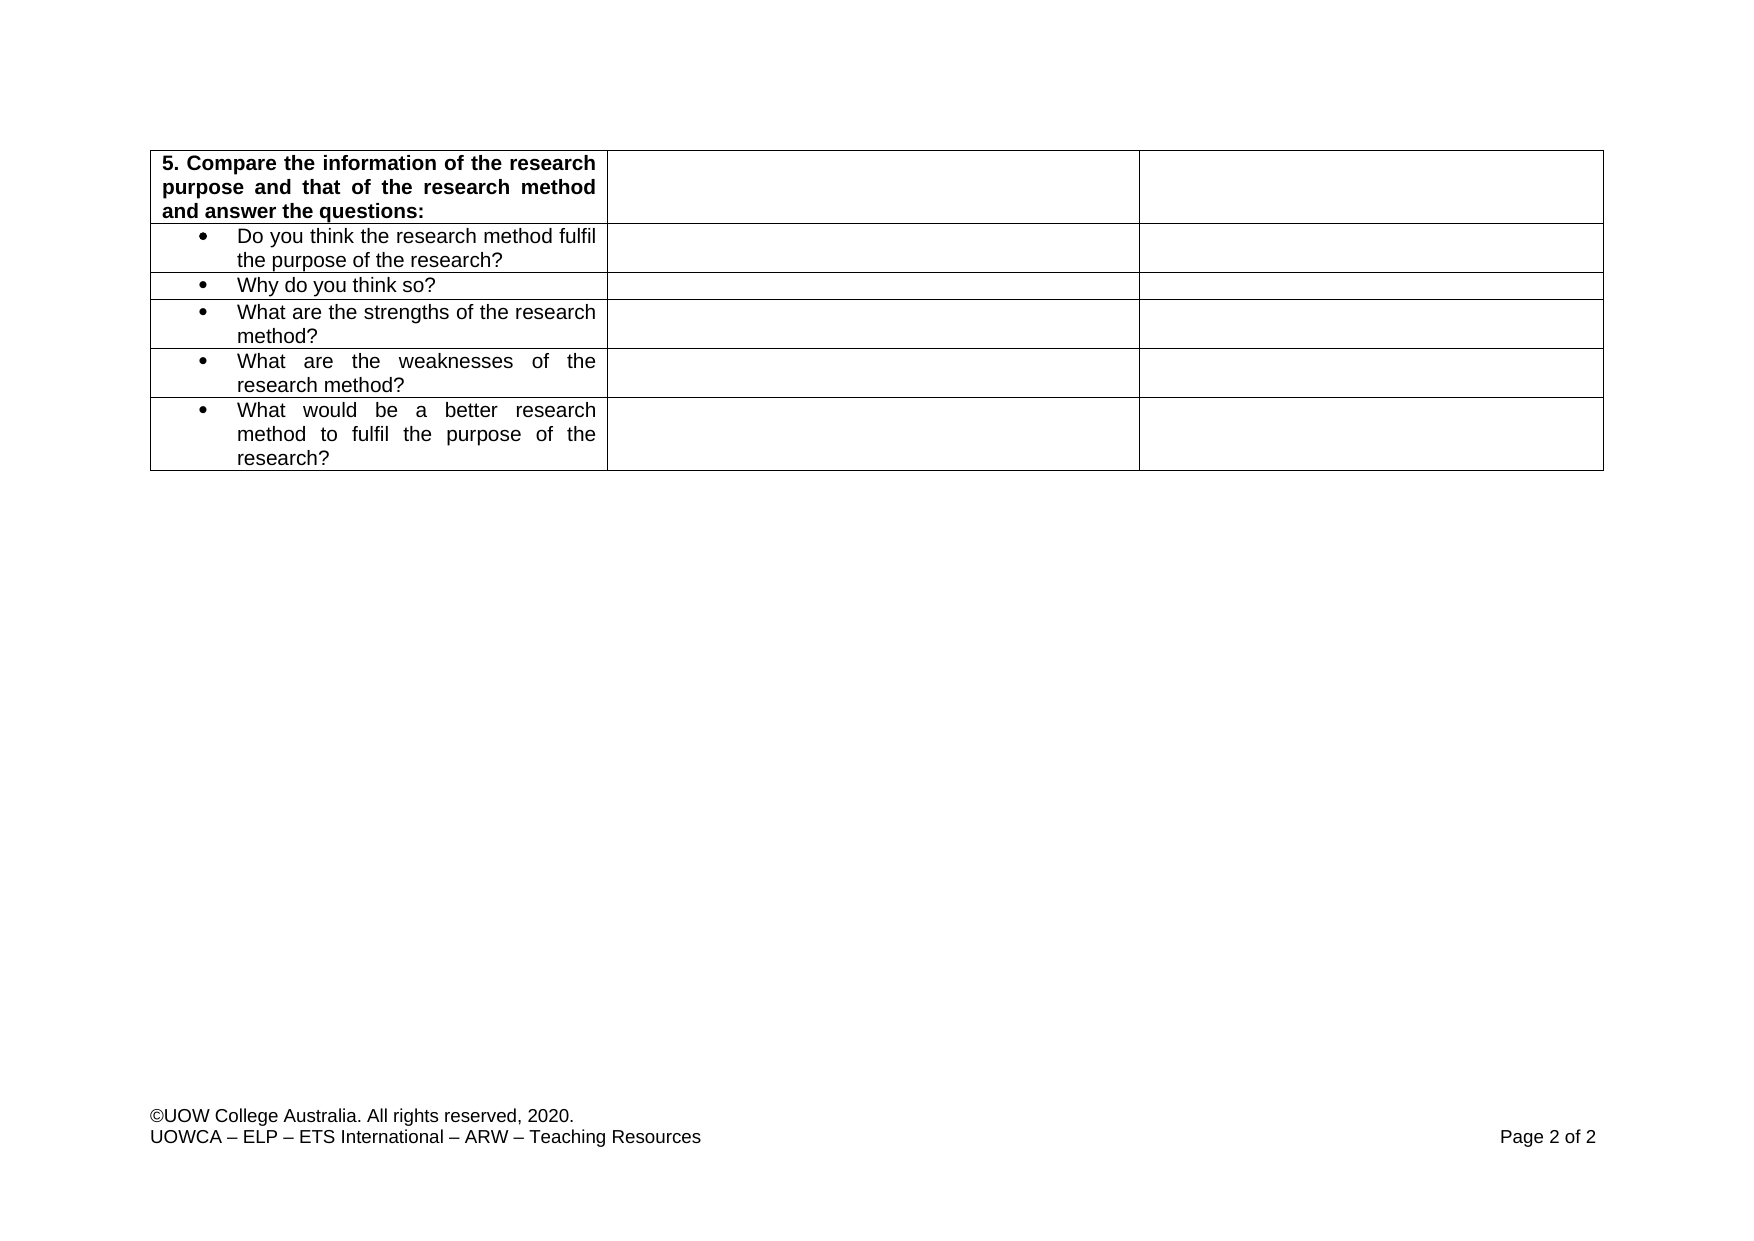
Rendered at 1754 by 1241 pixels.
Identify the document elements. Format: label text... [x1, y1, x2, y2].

table_cell What are the strengths of the research method? [151, 300, 607, 347]
table_cell Why do you think so? [151, 273, 607, 298]
table_cell 5. Compare the information of the research purpose and that of the research method and answer the questions: [151, 151, 607, 223]
table_cell Do you think the research method fulfil the purpose of the research? [151, 224, 607, 272]
table_cell [1140, 398, 1603, 469]
table_cell [1140, 300, 1603, 347]
table_cell [608, 349, 1139, 397]
table_cell [608, 398, 1139, 469]
table_cell [608, 300, 1139, 347]
table_cell [1140, 273, 1603, 298]
table_cell [608, 273, 1139, 298]
table_cell [608, 151, 1139, 223]
table_cell [1140, 151, 1603, 223]
table_cell What would be a better research method to fulfil the purpose of the research? [151, 398, 607, 469]
table_cell [1140, 224, 1603, 272]
table_cell What are the weaknesses of the research method? [151, 349, 607, 397]
table_cell [1140, 349, 1603, 397]
table_cell [608, 224, 1139, 272]
